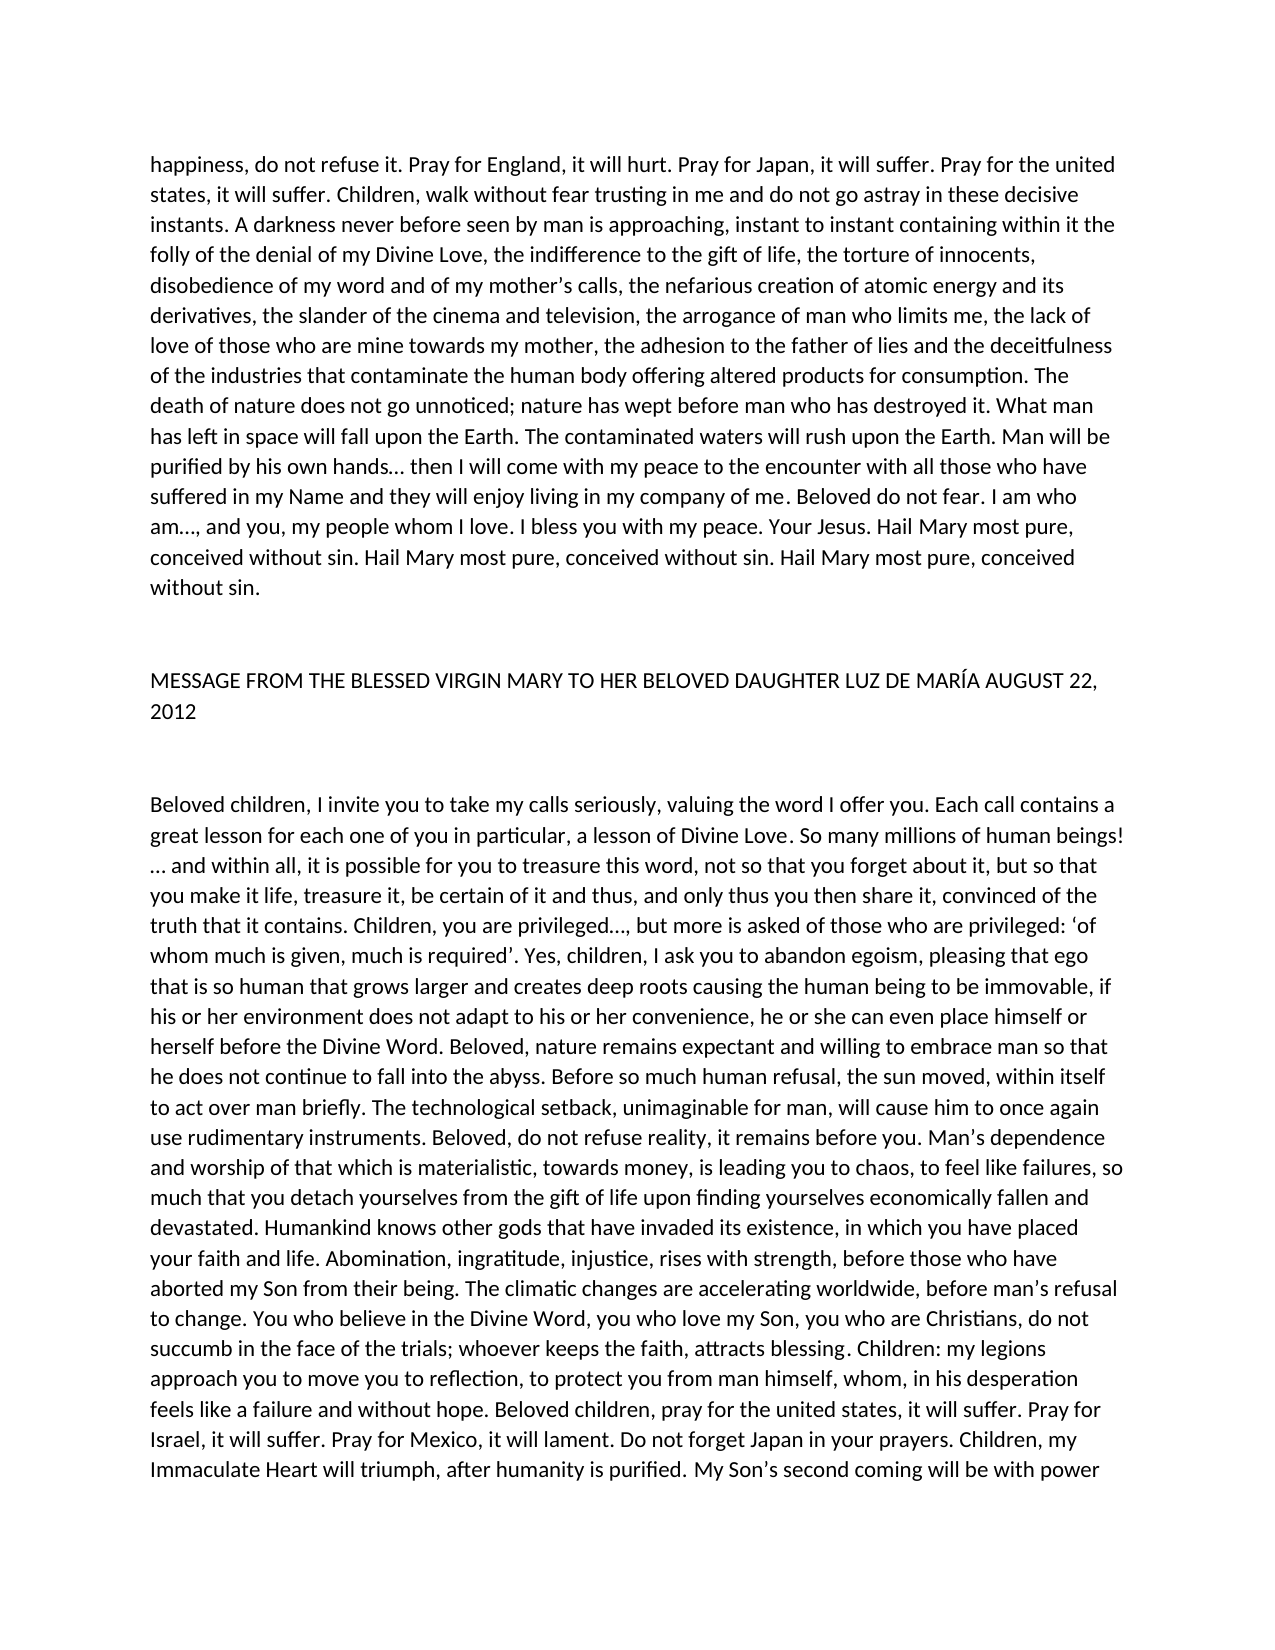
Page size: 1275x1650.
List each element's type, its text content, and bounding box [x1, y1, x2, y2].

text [150, 791, 1125, 1483]
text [150, 150, 1125, 601]
text MESSAGE FROM THE BLESSED VIRGIN MARY TO HER BELOVED DAUGHTER LUZ DE MARÍA AUGUST 22, 2012 [150, 667, 1125, 725]
